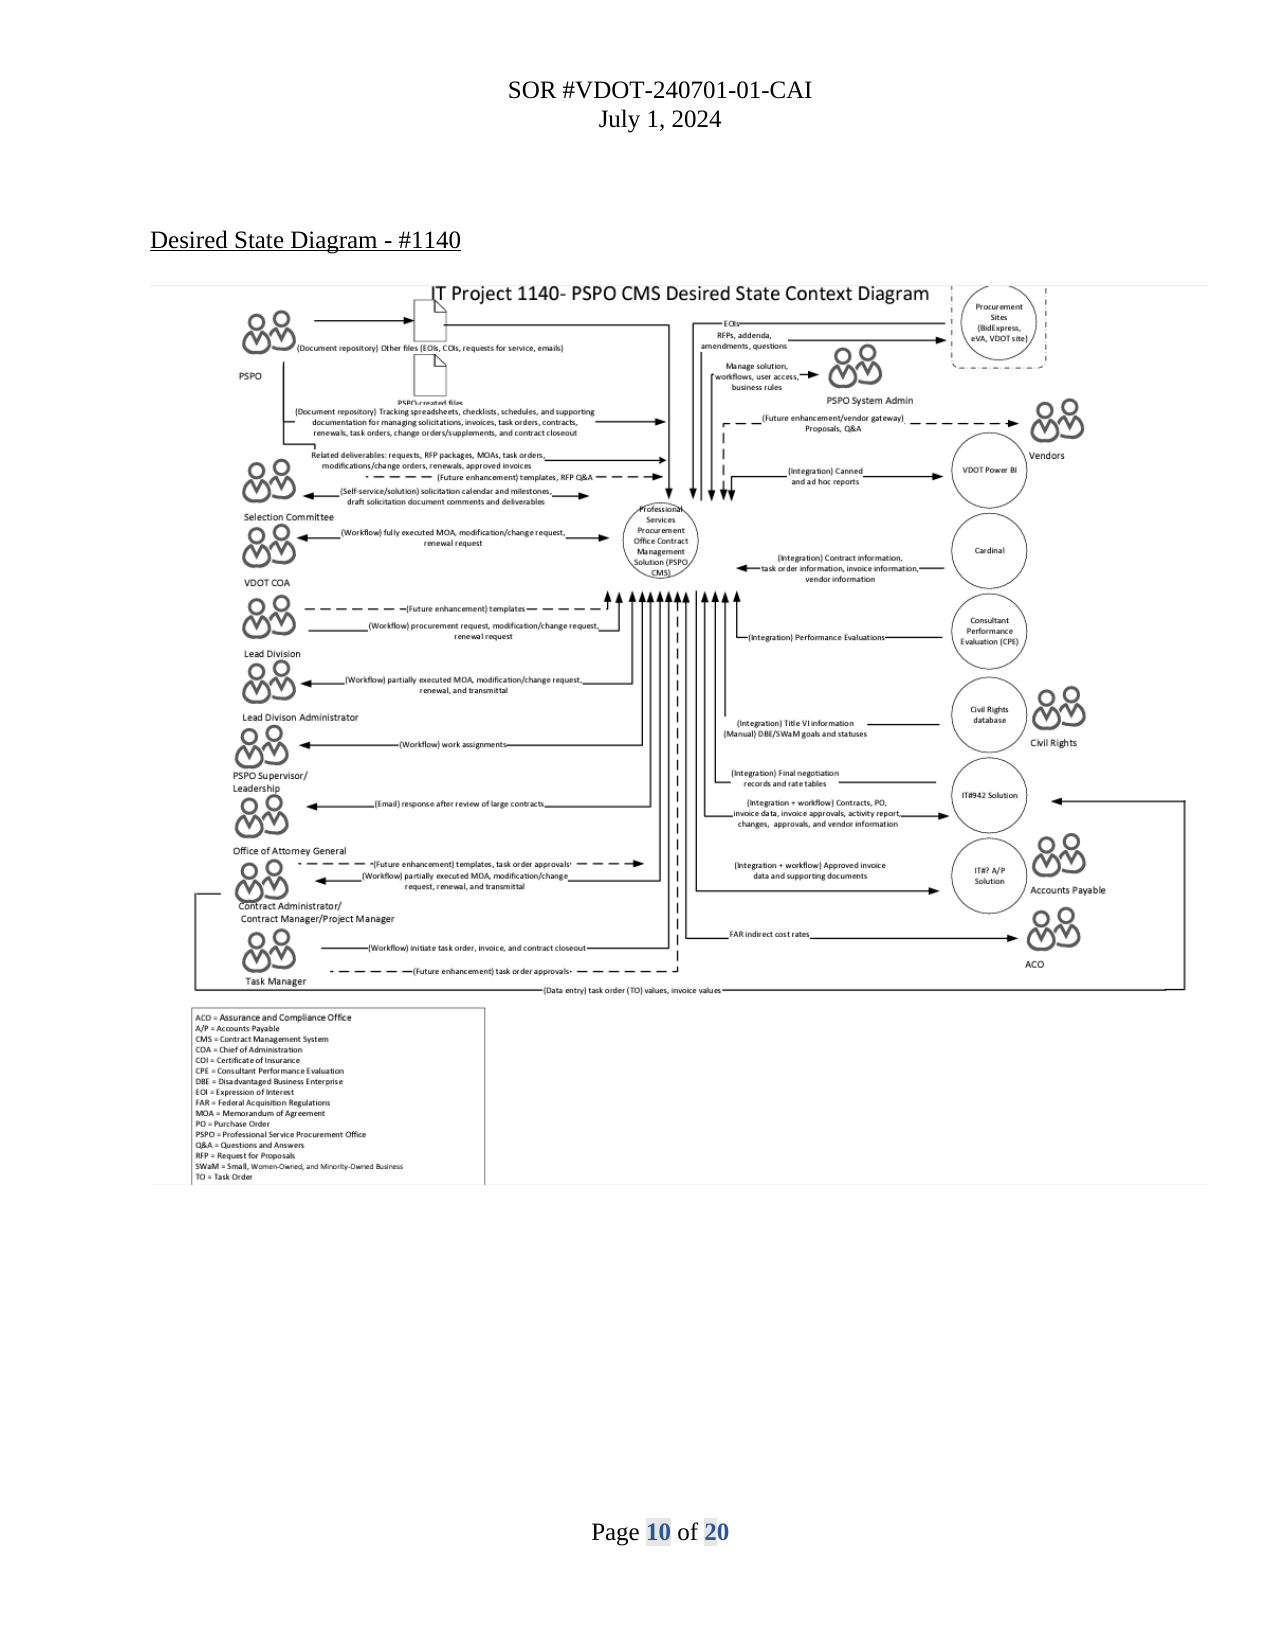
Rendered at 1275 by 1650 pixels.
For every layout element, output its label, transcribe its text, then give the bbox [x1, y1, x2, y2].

picture [150, 282, 1209, 1185]
text Desired State Diagram - #1140 [150, 225, 1170, 254]
